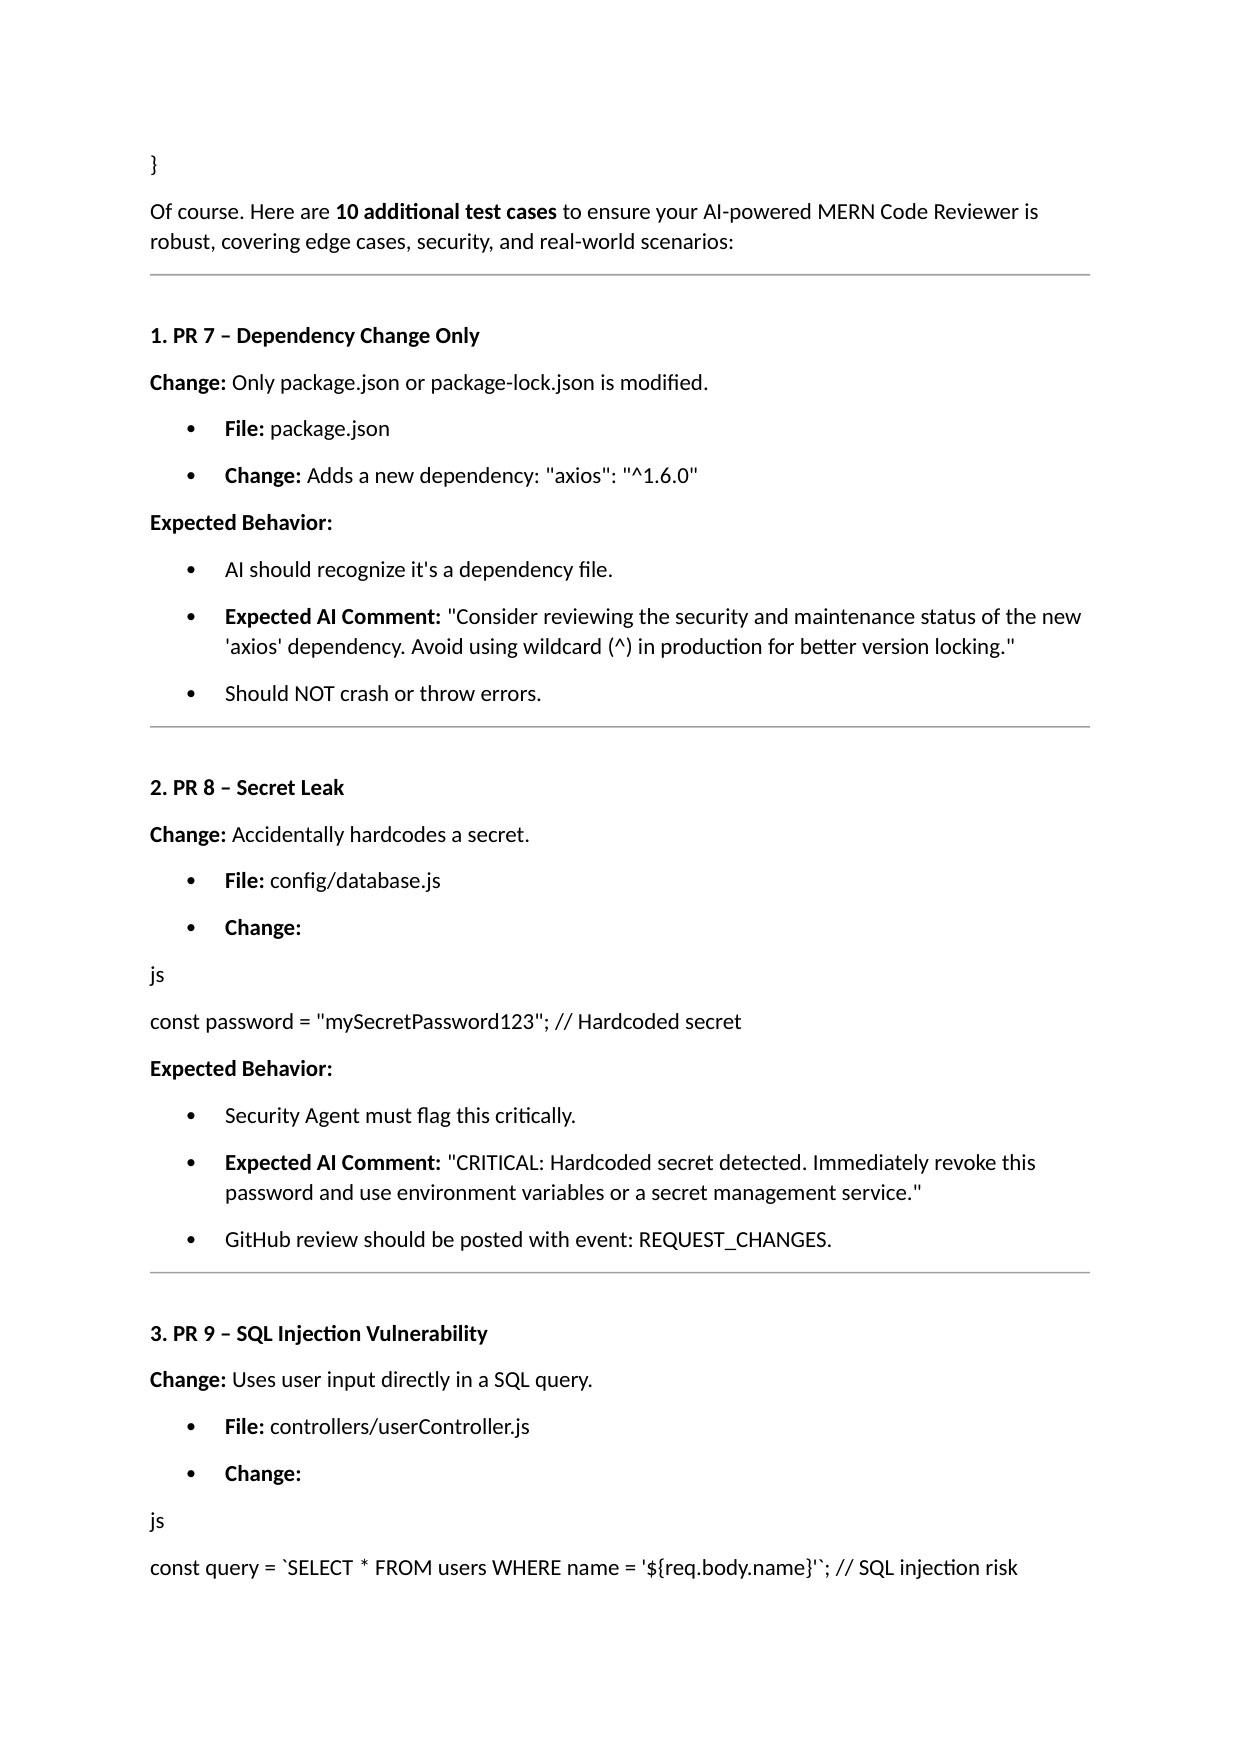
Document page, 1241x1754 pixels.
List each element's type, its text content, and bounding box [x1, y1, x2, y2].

text 3. PR 9 – SQL Injection Vulnerability [150, 1319, 1090, 1347]
list File: controllers/userController.js [187, 1412, 1090, 1441]
list GitHub review should be posted with event: REQUEST_CHANGES. [187, 1225, 1090, 1253]
text Change: Only package.json or package-lock.json is modified. [150, 368, 1090, 396]
text } [150, 150, 1090, 178]
list Change: [187, 1459, 1090, 1487]
list Expected AI Comment: "Consider reviewing the security and maintenance status of the new 'axios' dependency. Avoid using wildcard (^) in production for better version locking." [187, 602, 1090, 660]
text Of course. Here are 10 additional test cases to ensure your AI-powered MERN Code Reviewer is robust, covering edge cases, security, and real-world scenarios: [150, 197, 1090, 255]
list File: package.json [187, 414, 1090, 443]
text Change: Accidentally hardcodes a secret. [150, 820, 1090, 848]
list Expected AI Comment: "CRITICAL: Hardcoded secret detected. Immediately revoke this password and use environment variables or a secret management service." [187, 1148, 1090, 1206]
list AI should recognize it's a dependency file. [187, 555, 1090, 583]
list Should NOT crash or throw errors. [187, 679, 1090, 707]
text Expected Behavior: [150, 1054, 1090, 1082]
list Change: [187, 913, 1090, 942]
text js [150, 1506, 1090, 1534]
text 2. PR 8 – Secret Leak [150, 773, 1090, 801]
list Change: Adds a new dependency: "axios": "^1.6.0" [187, 461, 1090, 489]
list Security Agent must flag this critically. [187, 1101, 1090, 1129]
text const query = `SELECT * FROM users WHERE name = '${req.body.name}'`; // SQL injection risk [150, 1553, 1090, 1581]
text const password = "mySecretPassword123"; // Hardcoded secret [150, 1007, 1090, 1035]
list File: config/database.js [187, 867, 1090, 895]
text js [150, 960, 1090, 988]
text 1. PR 7 – Dependency Change Only [150, 321, 1090, 349]
text Expected Behavior: [150, 508, 1090, 536]
text Change: Uses user input directly in a SQL query. [150, 1366, 1090, 1394]
